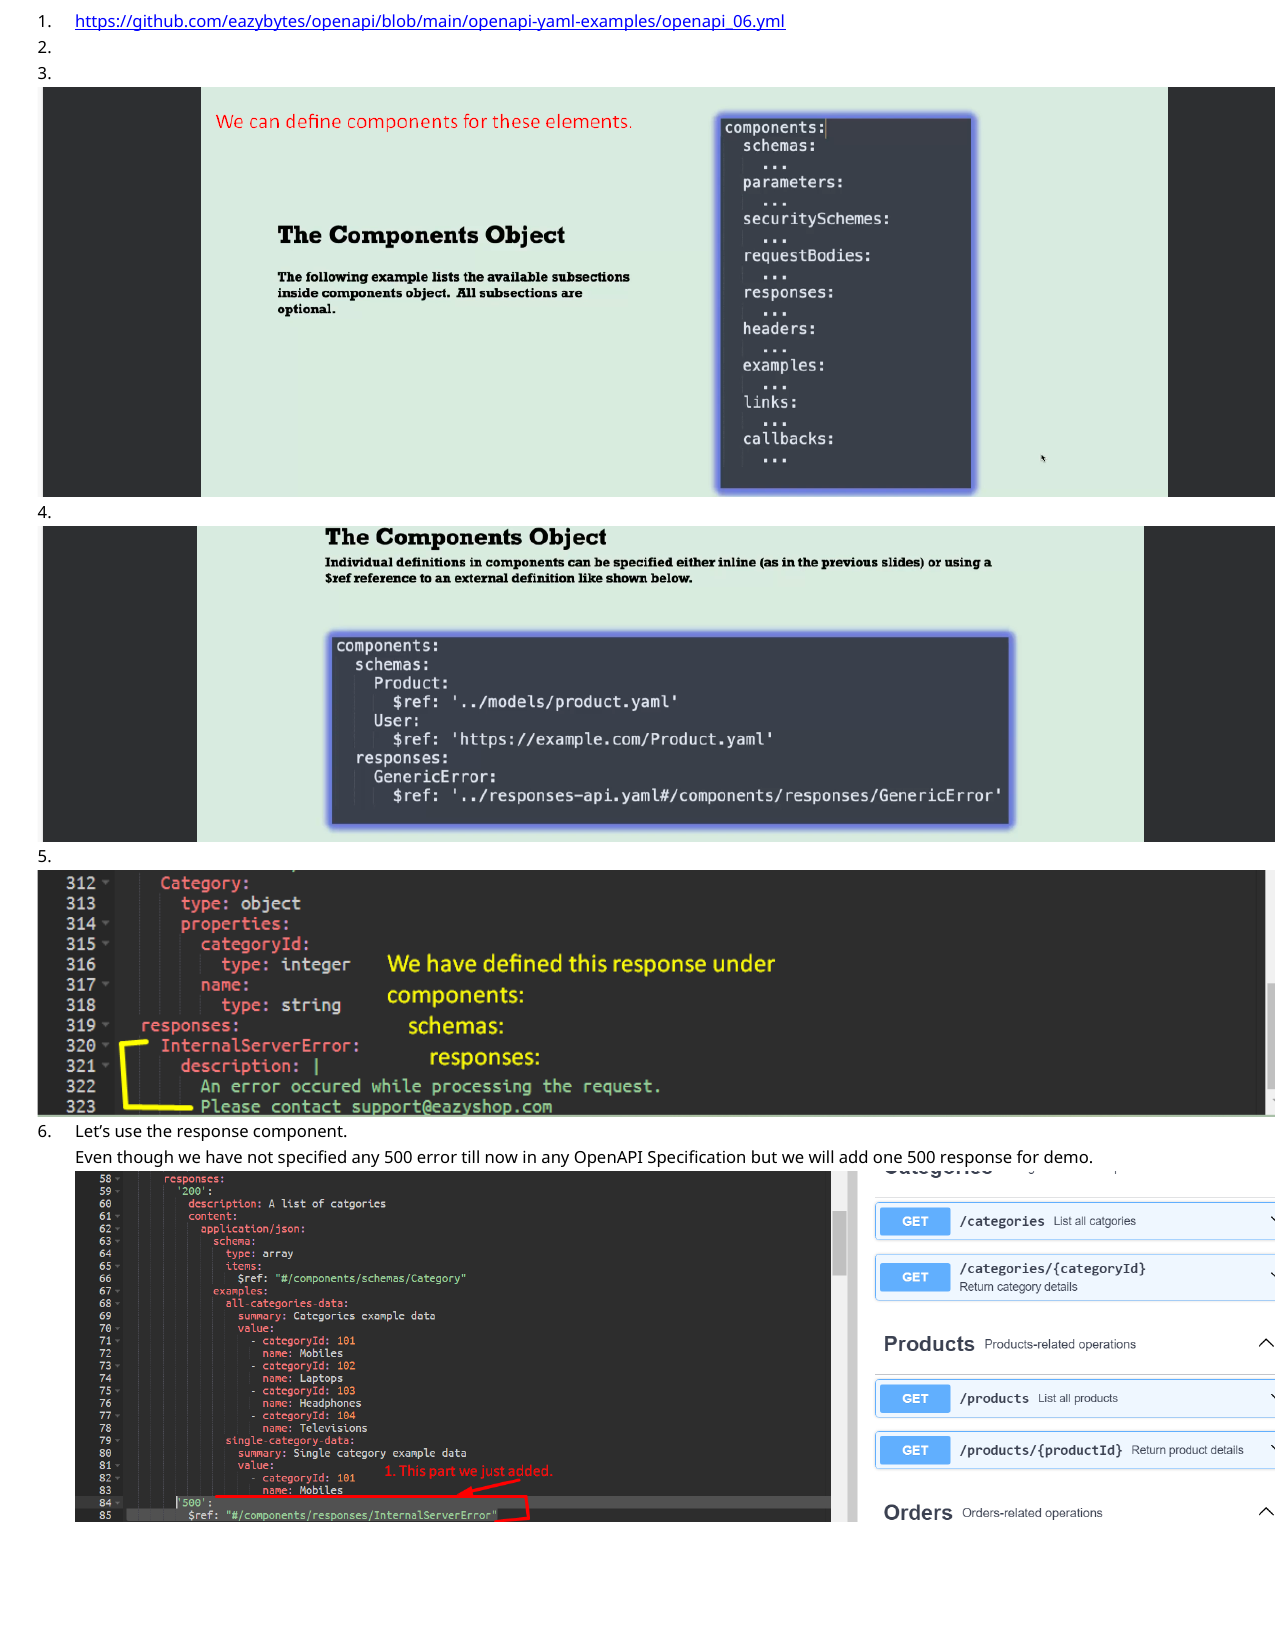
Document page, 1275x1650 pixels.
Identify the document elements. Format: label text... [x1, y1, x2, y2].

picture [37, 526, 1275, 842]
picture [37, 870, 1275, 1117]
picture [75, 1171, 1275, 1522]
picture [37, 87, 1275, 497]
list https://github.com/eazybytes/openapi/blob/main/openapi-yaml-examples/openapi_06.yml [37, 9, 1255, 32]
